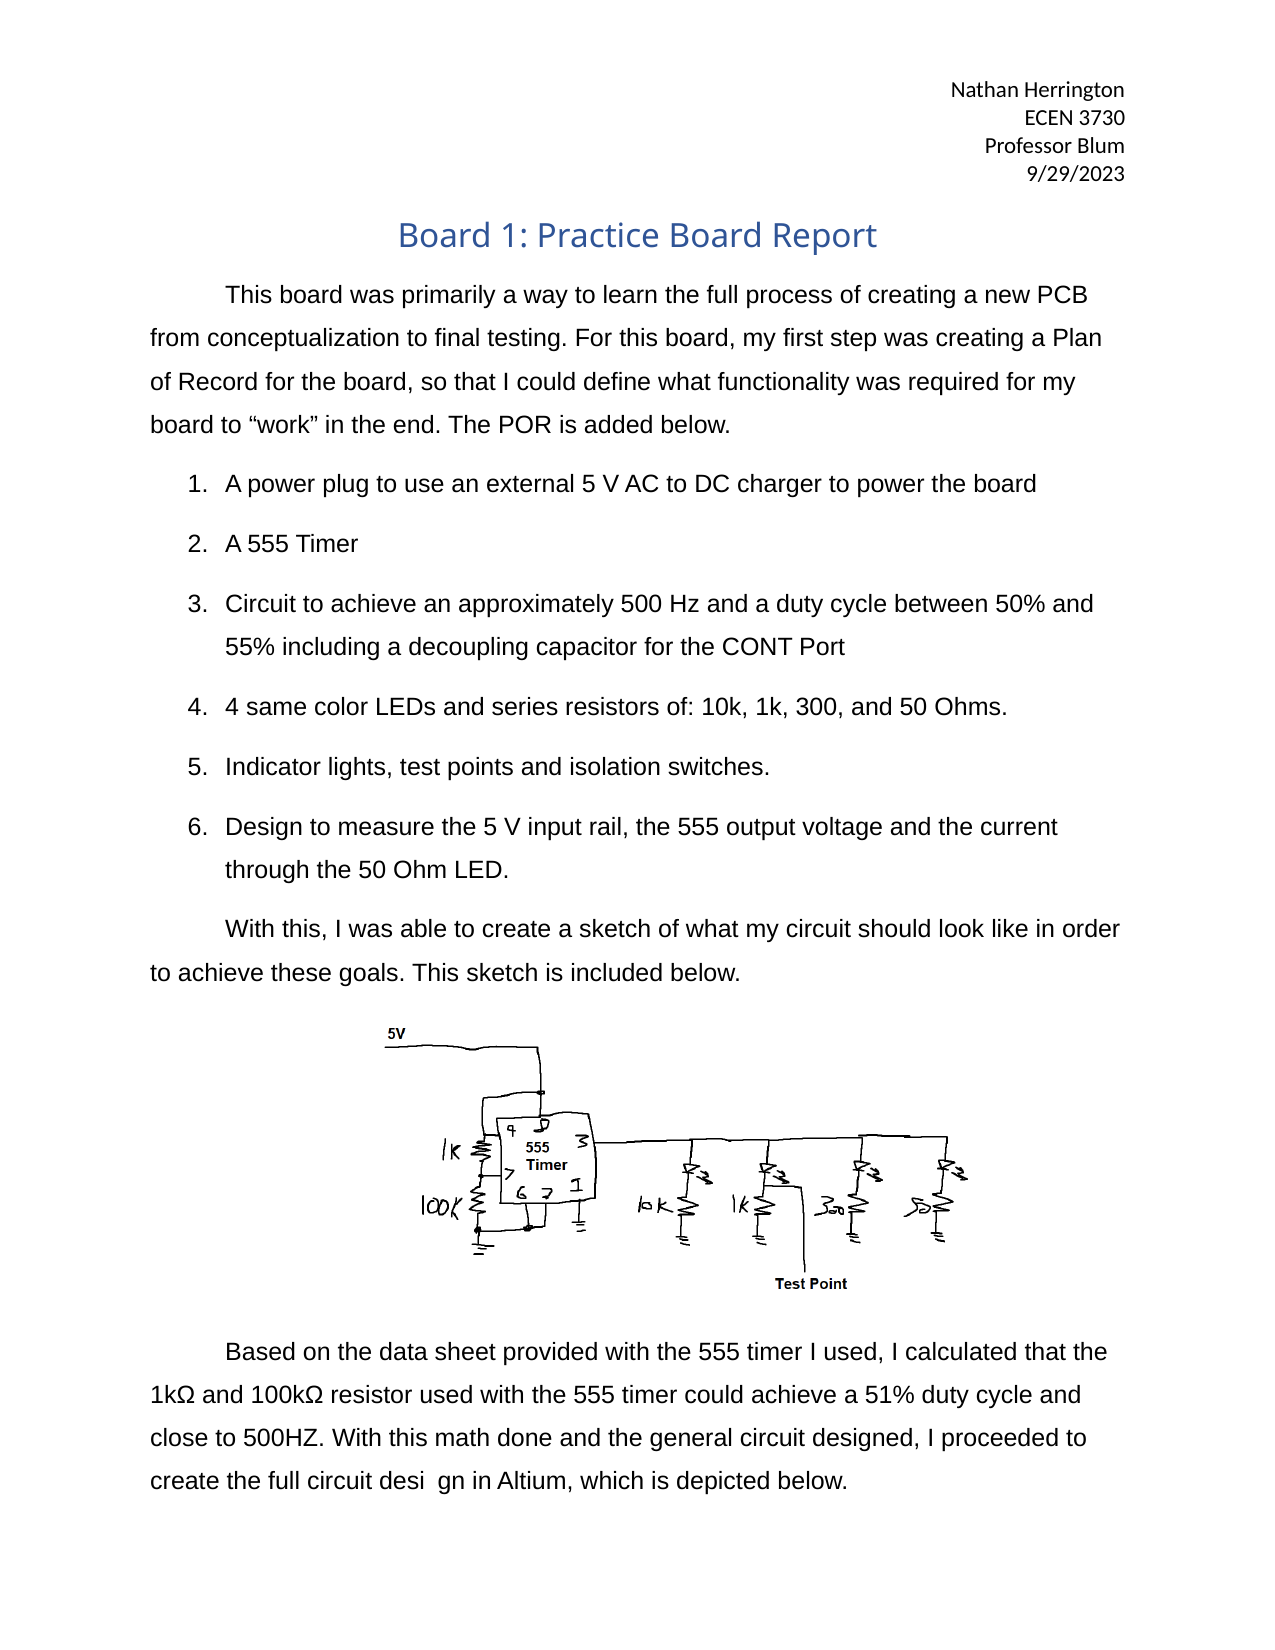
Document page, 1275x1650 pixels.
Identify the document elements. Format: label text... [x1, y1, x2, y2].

subtitle Board 1: Practice Board Report [150, 212, 1125, 257]
list Circuit to achieve an approximately 500 Hz and a duty cycle between 50% and 55% including a decoupling capacitor for the CONT Port [187, 589, 1125, 661]
text This board was primarily a way to learn the full process of creating a new PCB from conceptualization to final testing. For this board, my first step was creating a Plan of Record for the board, so that I could define what functionality was required for my board to “work” in the end. The POR is added below. [150, 280, 1125, 438]
list 4 same color LEDs and series resistors of: 10k, 1k, 300, and 50 Ohms. [187, 692, 1125, 721]
list Design to measure the 5 V input rail, the 555 output voltage and the current through the 50 Ohm LED. [187, 811, 1125, 883]
list A power plug to use an external 5 V AC to DC charger to power the board [187, 469, 1125, 498]
picture [371, 1017, 979, 1306]
text With this, I was able to create a sketch of what my circuit should look like in order to achieve these goals. This sketch is included below. [150, 914, 1125, 986]
text Based on the data sheet provided with the 555 timer I used, I calculated that the 1kΩ and 100kΩ resistor used with the 555 timer could achieve a 51% duty cycle and close to 500HZ. With this math done and the general circuit designed, I proceeded to create the full circuit desi gn in Altium, which is depicted below. [150, 1337, 1125, 1495]
list A 555 Timer [187, 529, 1125, 558]
list Indicator lights, test points and isolation switches. [187, 752, 1125, 780]
